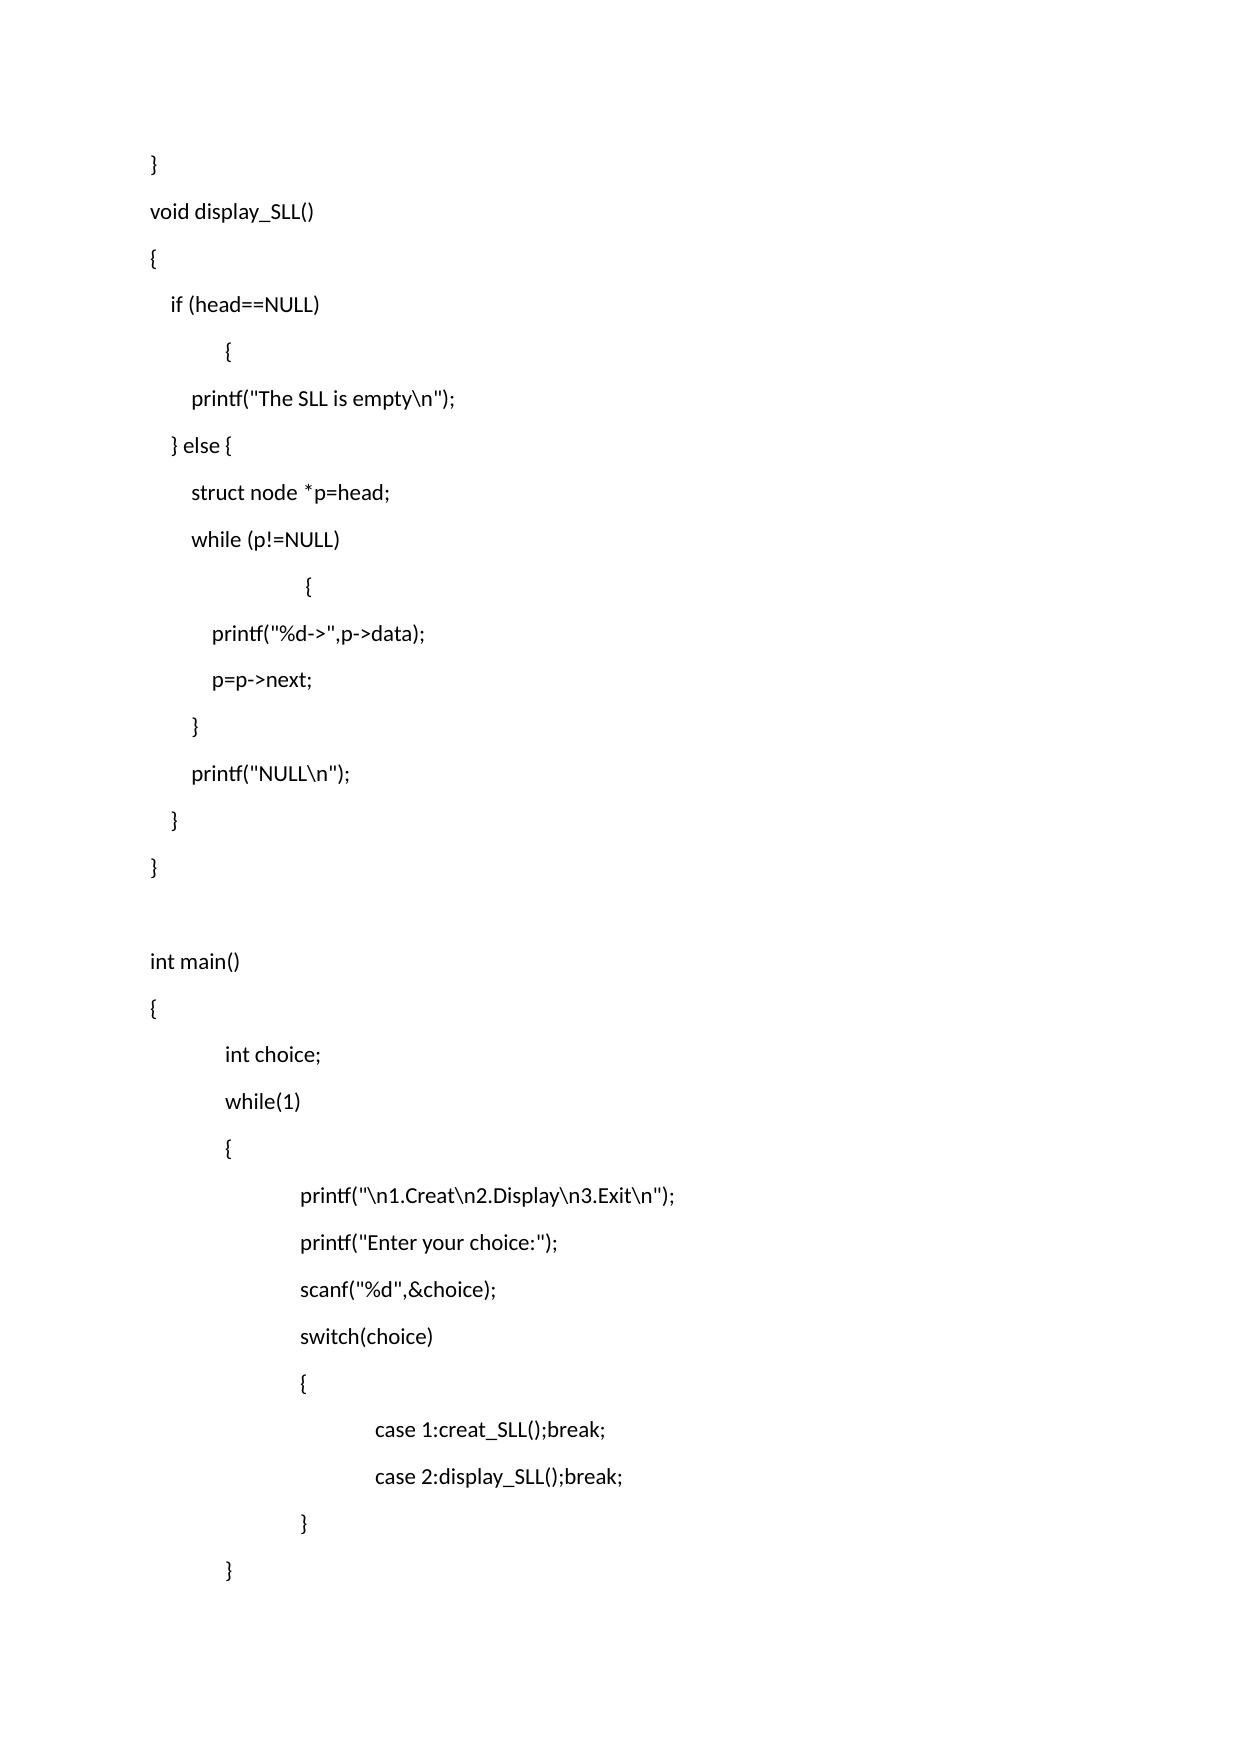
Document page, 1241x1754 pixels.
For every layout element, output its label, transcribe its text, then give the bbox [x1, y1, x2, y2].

text } [150, 806, 1090, 834]
text printf("NULL\n"); [150, 759, 1090, 787]
text } [150, 853, 1090, 881]
text } [150, 1556, 1090, 1584]
text case 1:creat_SLL();break; [150, 1416, 1090, 1444]
text } else { [150, 431, 1090, 459]
text { [150, 1134, 1090, 1162]
text scanf("%d",&choice); [150, 1275, 1090, 1303]
text printf("\n1.Creat\n2.Display\n3.Exit\n"); [150, 1181, 1090, 1209]
text if (head==NULL) [150, 291, 1090, 319]
text printf("%d->",p->data); [150, 619, 1090, 647]
text int main() [150, 947, 1090, 975]
text { [150, 244, 1090, 272]
text } [150, 150, 1090, 178]
text void display_SLL() [150, 197, 1090, 225]
text case 2:display_SLL();break; [150, 1462, 1090, 1491]
text } [150, 1509, 1090, 1537]
text while (p!=NULL) [150, 525, 1090, 553]
text p=p->next; [150, 666, 1090, 694]
text switch(choice) [150, 1322, 1090, 1350]
text while(1) [150, 1087, 1090, 1116]
text { [150, 994, 1090, 1022]
text } [150, 712, 1090, 741]
text int choice; [150, 1041, 1090, 1069]
text { [150, 572, 1090, 600]
text struct node *p=head; [150, 478, 1090, 506]
text { [150, 337, 1090, 366]
text printf("The SLL is empty\n"); [150, 384, 1090, 412]
text { [150, 1369, 1090, 1397]
text printf("Enter your choice:"); [150, 1228, 1090, 1256]
